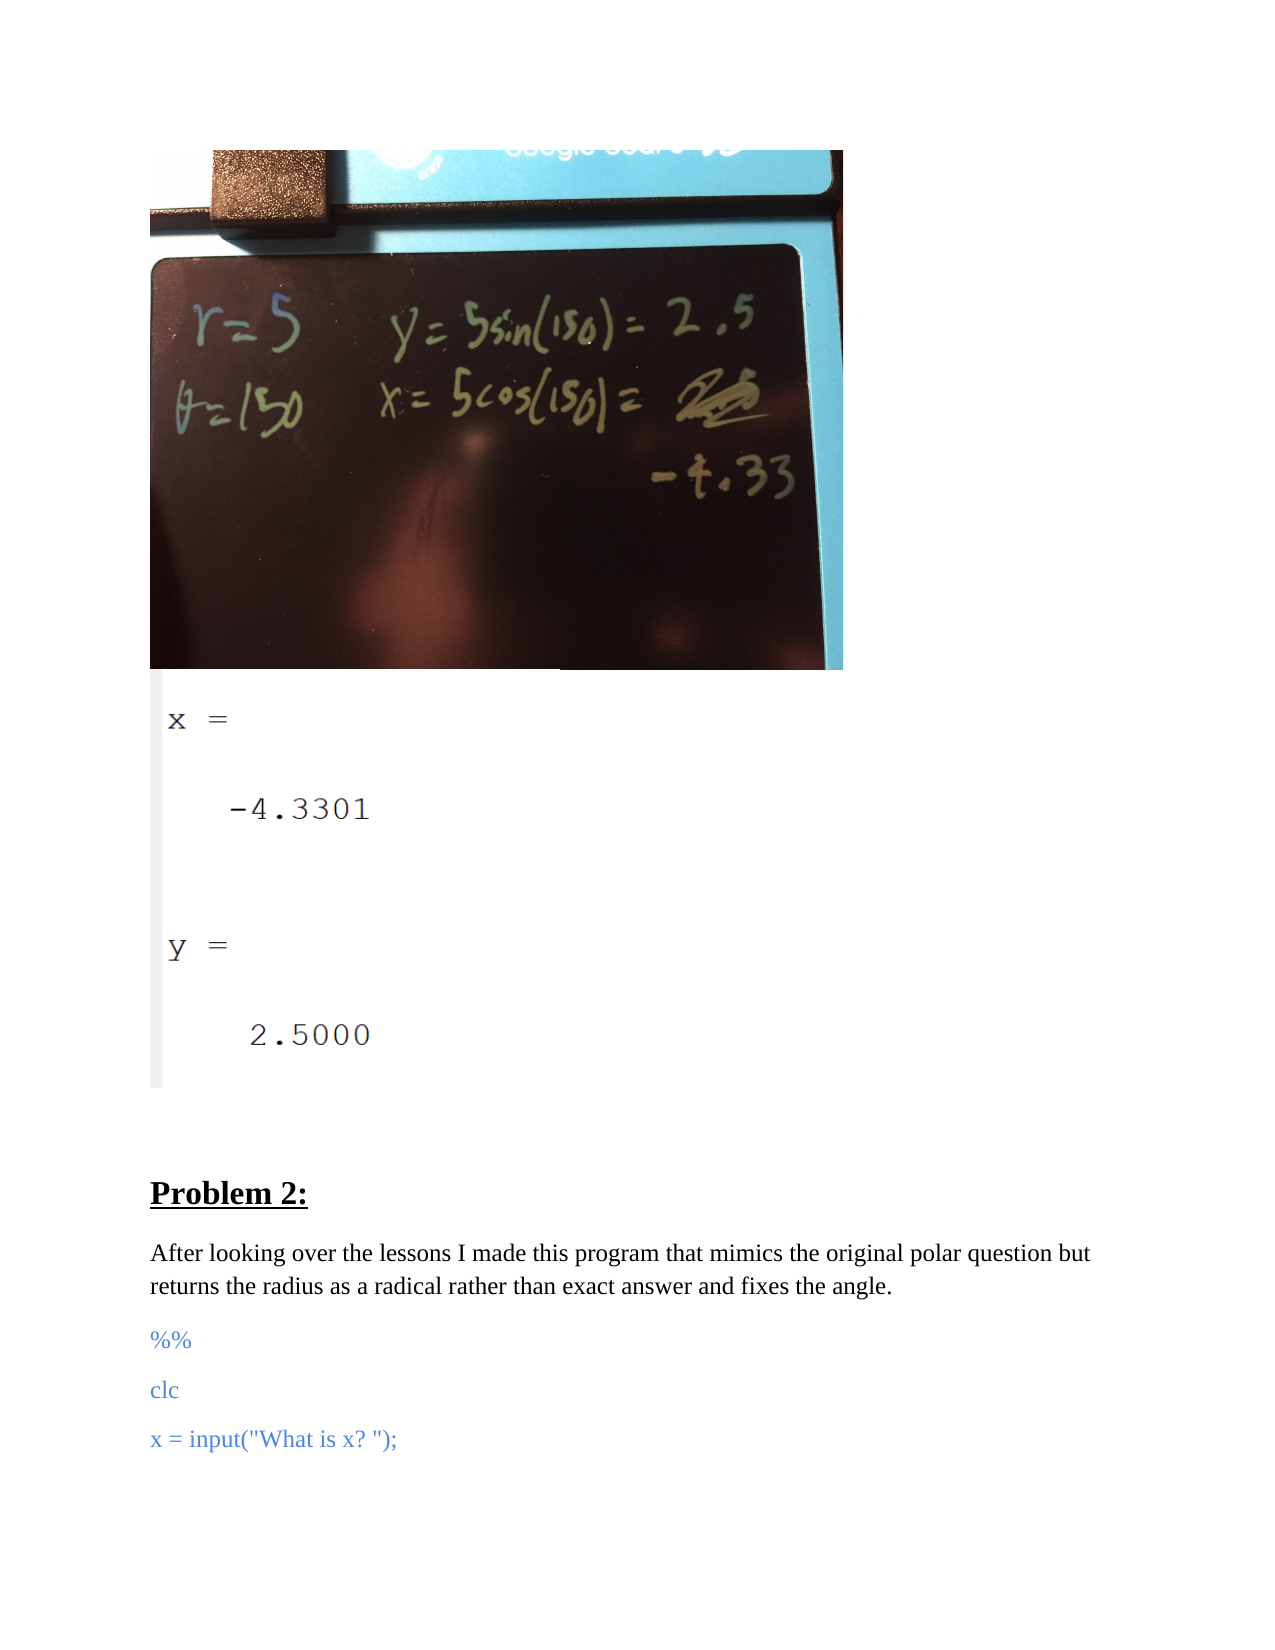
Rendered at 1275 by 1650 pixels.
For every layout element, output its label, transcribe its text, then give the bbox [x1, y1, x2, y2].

text %% [150, 1325, 1125, 1354]
text After looking over the lessons I made this program that mimics the original polar question but returns the radius as a radical rather than exact answer and fixes the angle. [150, 1238, 1125, 1300]
text Problem 2: [150, 1173, 1125, 1212]
text x = input("What is x? "); [150, 1424, 1125, 1453]
picture [150, 150, 844, 1088]
text clc [150, 1375, 1125, 1404]
